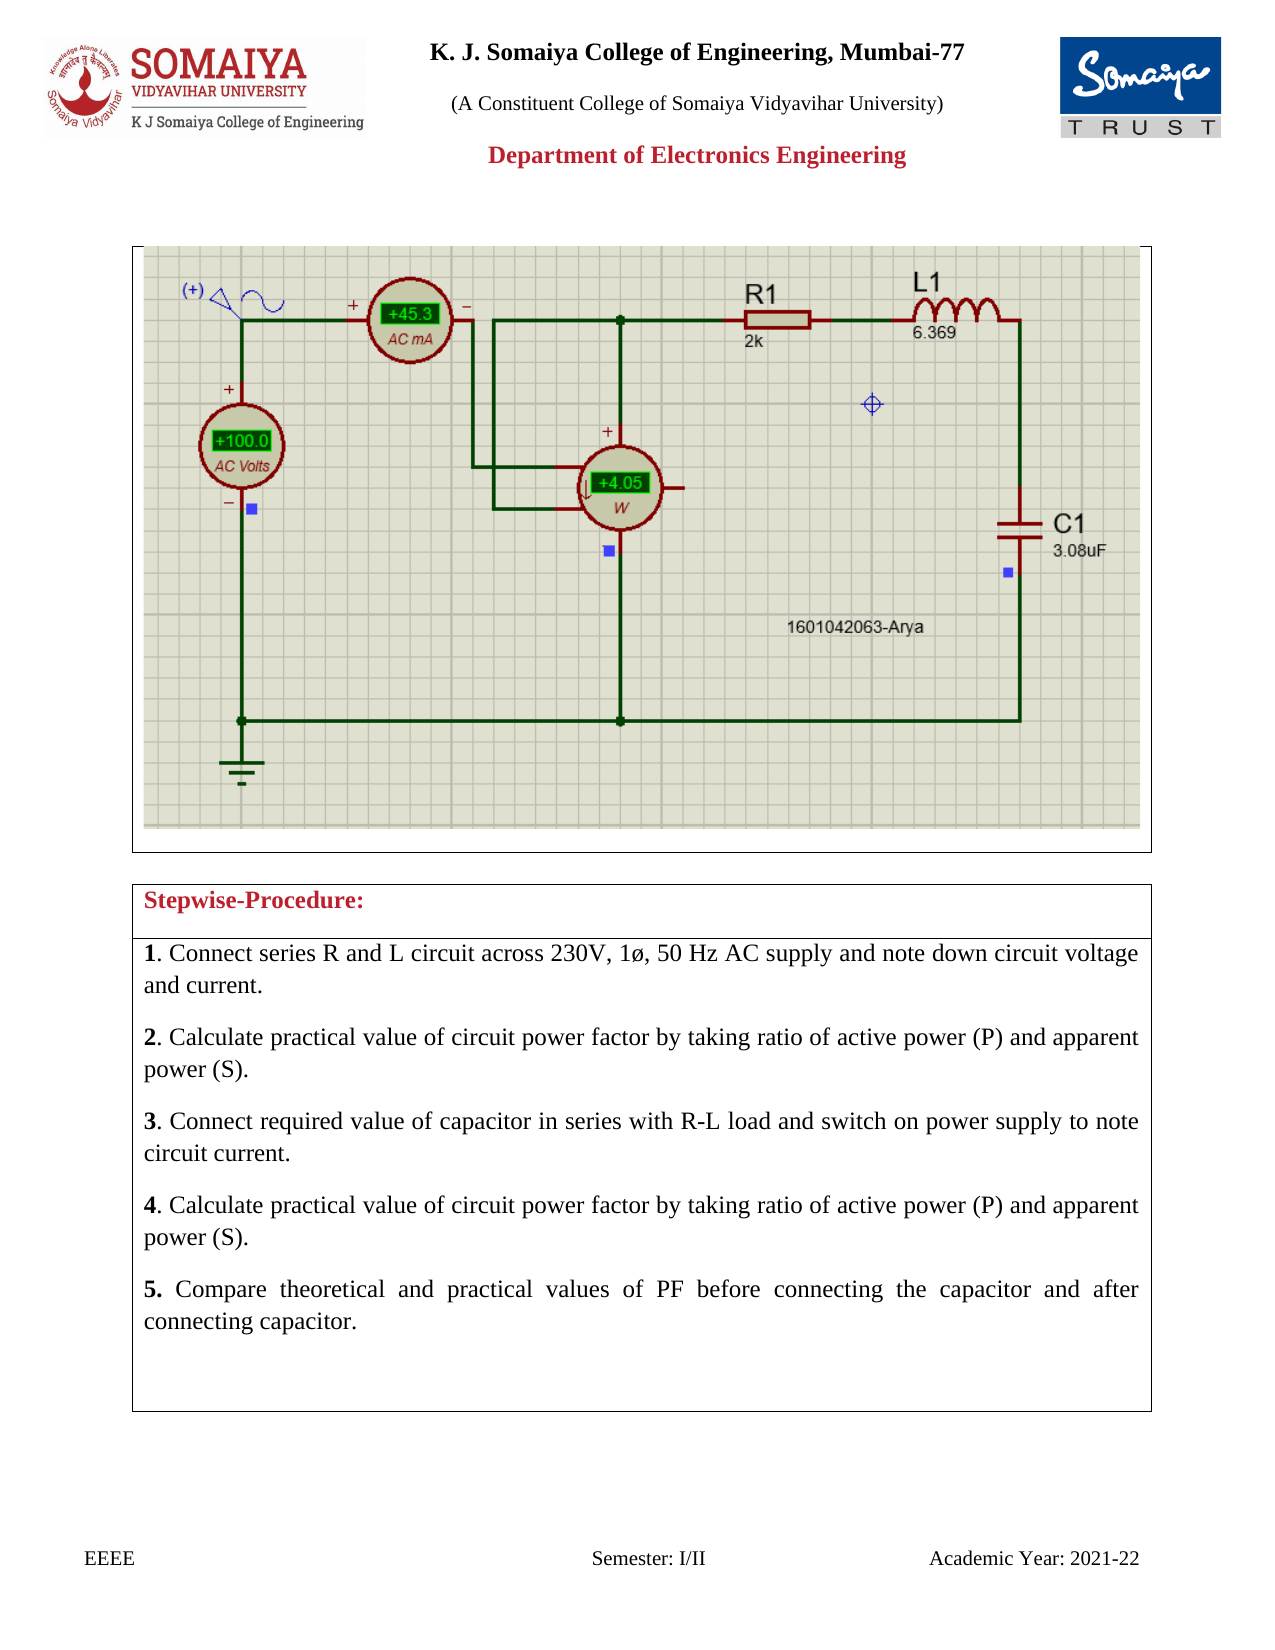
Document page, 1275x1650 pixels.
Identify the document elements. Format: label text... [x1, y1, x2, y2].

picture [1060, 37, 1222, 138]
table_header Stepwise-Procedure: [133, 885, 1151, 937]
table_cell 1. Connect series R and L circuit across 230V, 1ø, 50 Hz AC supply and note down circuit voltage and current. 2. Calculate practical value of circuit power factor by taking ratio of active power (P) and apparent power (S). 3. Connect required value of capacitor in series with R-L load and switch on power supply to note circuit current. 4. Calculate practical value of circuit power factor by taking ratio of active power (P) and apparent power (S). 5. Compare theoretical and practical values of PF before connecting the capacitor and after connecting capacitor. [133, 939, 1151, 1411]
picture [143, 246, 1141, 829]
picture [42, 37, 367, 138]
table_cell [133, 247, 1151, 852]
